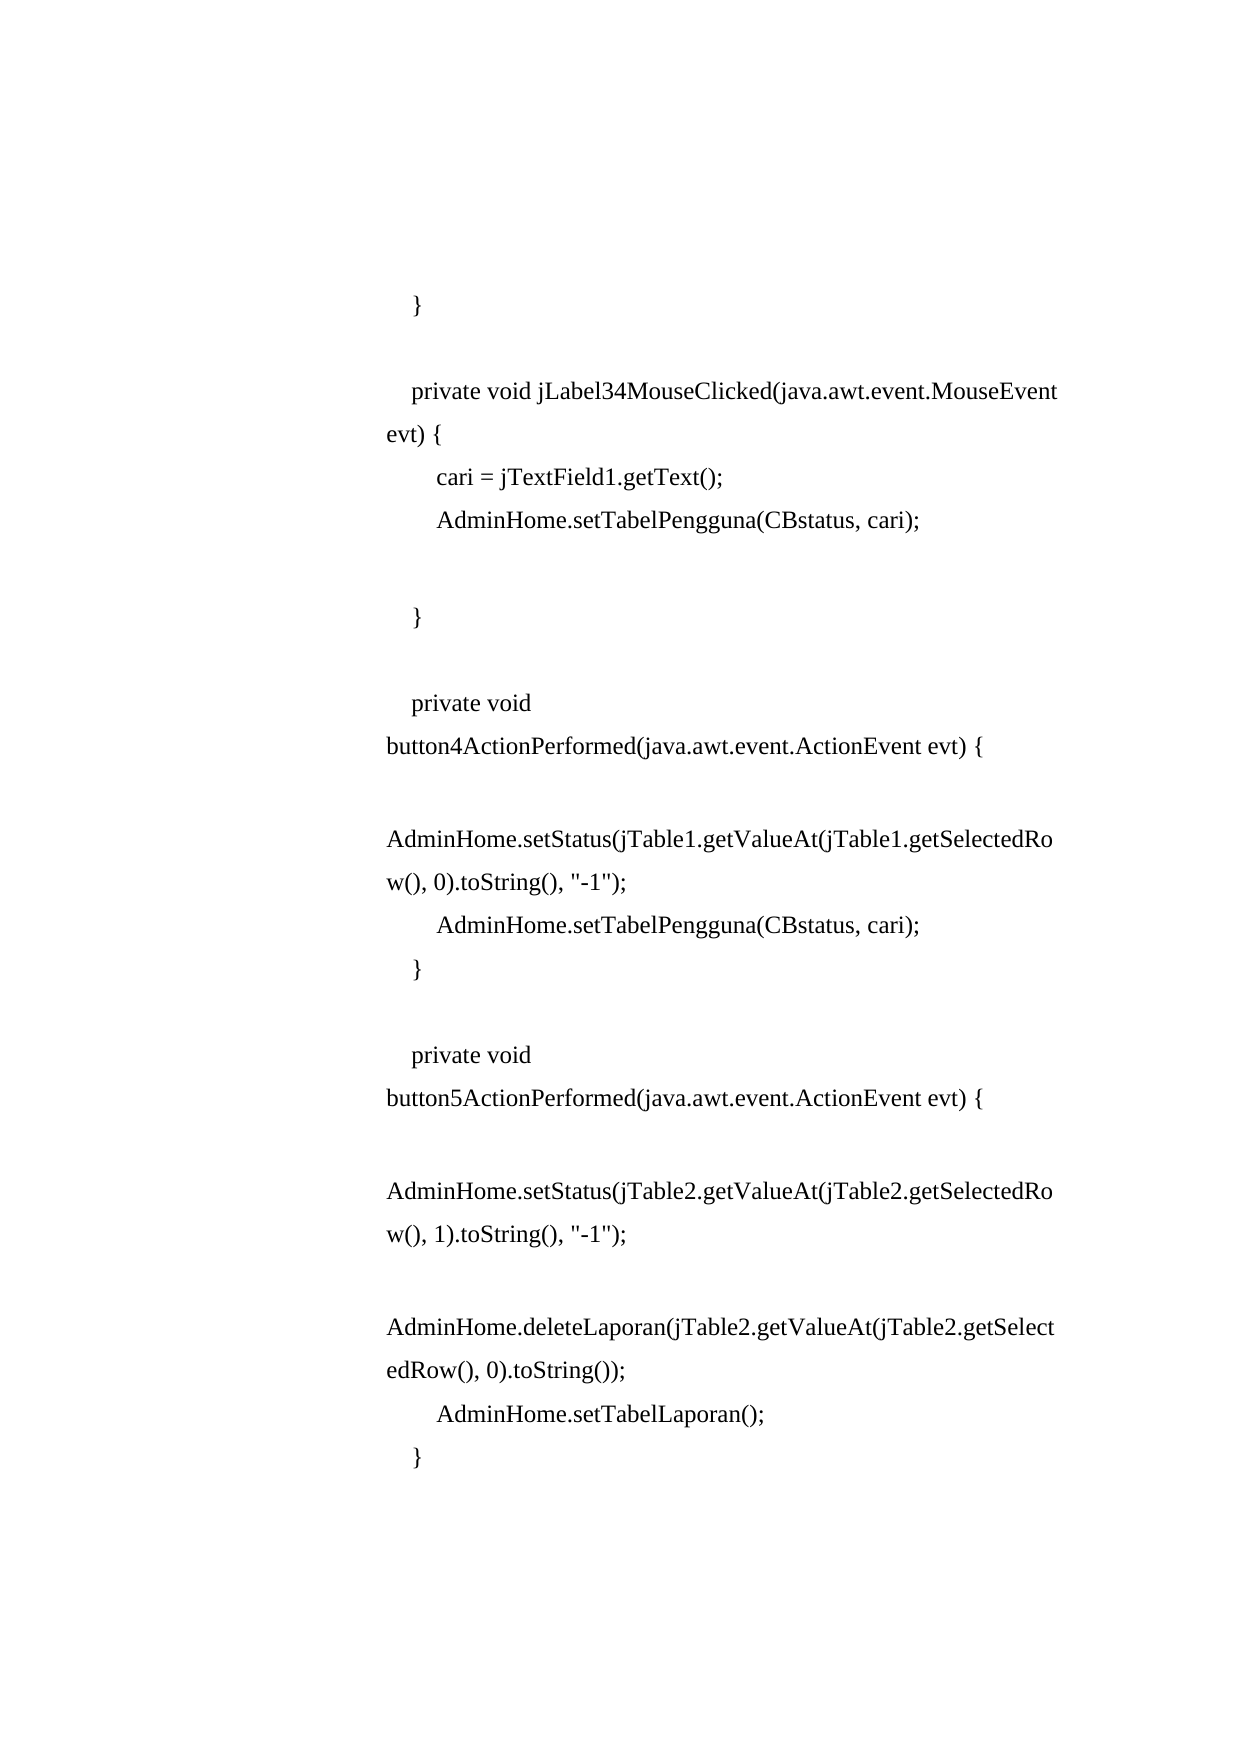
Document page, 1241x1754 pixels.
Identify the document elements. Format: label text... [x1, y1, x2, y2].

list AdminHome.setTabelPengguna(CBstatus, cari); [386, 911, 1063, 939]
list private void jLabel34MouseClicked(java.awt.event.MouseEvent evt) { [386, 376, 1063, 448]
list } [386, 1442, 1063, 1471]
list } [386, 290, 1063, 318]
list AdminHome.deleteLaporan(jTable2.getValueAt(jTable2.getSelectedRow(), 0).toString()); [386, 1262, 1063, 1384]
list AdminHome.setStatus(jTable1.getValueAt(jTable1.getSelectedRow(), 0).toString(), "-1"); [386, 774, 1063, 896]
list AdminHome.setTabelPengguna(CBstatus, cari); [386, 505, 1063, 534]
list } [386, 954, 1063, 982]
list cari = jTextField1.getText(); [386, 462, 1063, 491]
list private void button4ActionPerformed(java.awt.event.ActionEvent evt) { [386, 688, 1063, 760]
list private void button5ActionPerformed(java.awt.event.ActionEvent evt) { [386, 1040, 1063, 1112]
list AdminHome.setStatus(jTable2.getValueAt(jTable2.getSelectedRow(), 1).toString(), "-1"); [386, 1126, 1063, 1248]
list AdminHome.setTabelLaporan(); [386, 1399, 1063, 1427]
list } [386, 602, 1063, 631]
